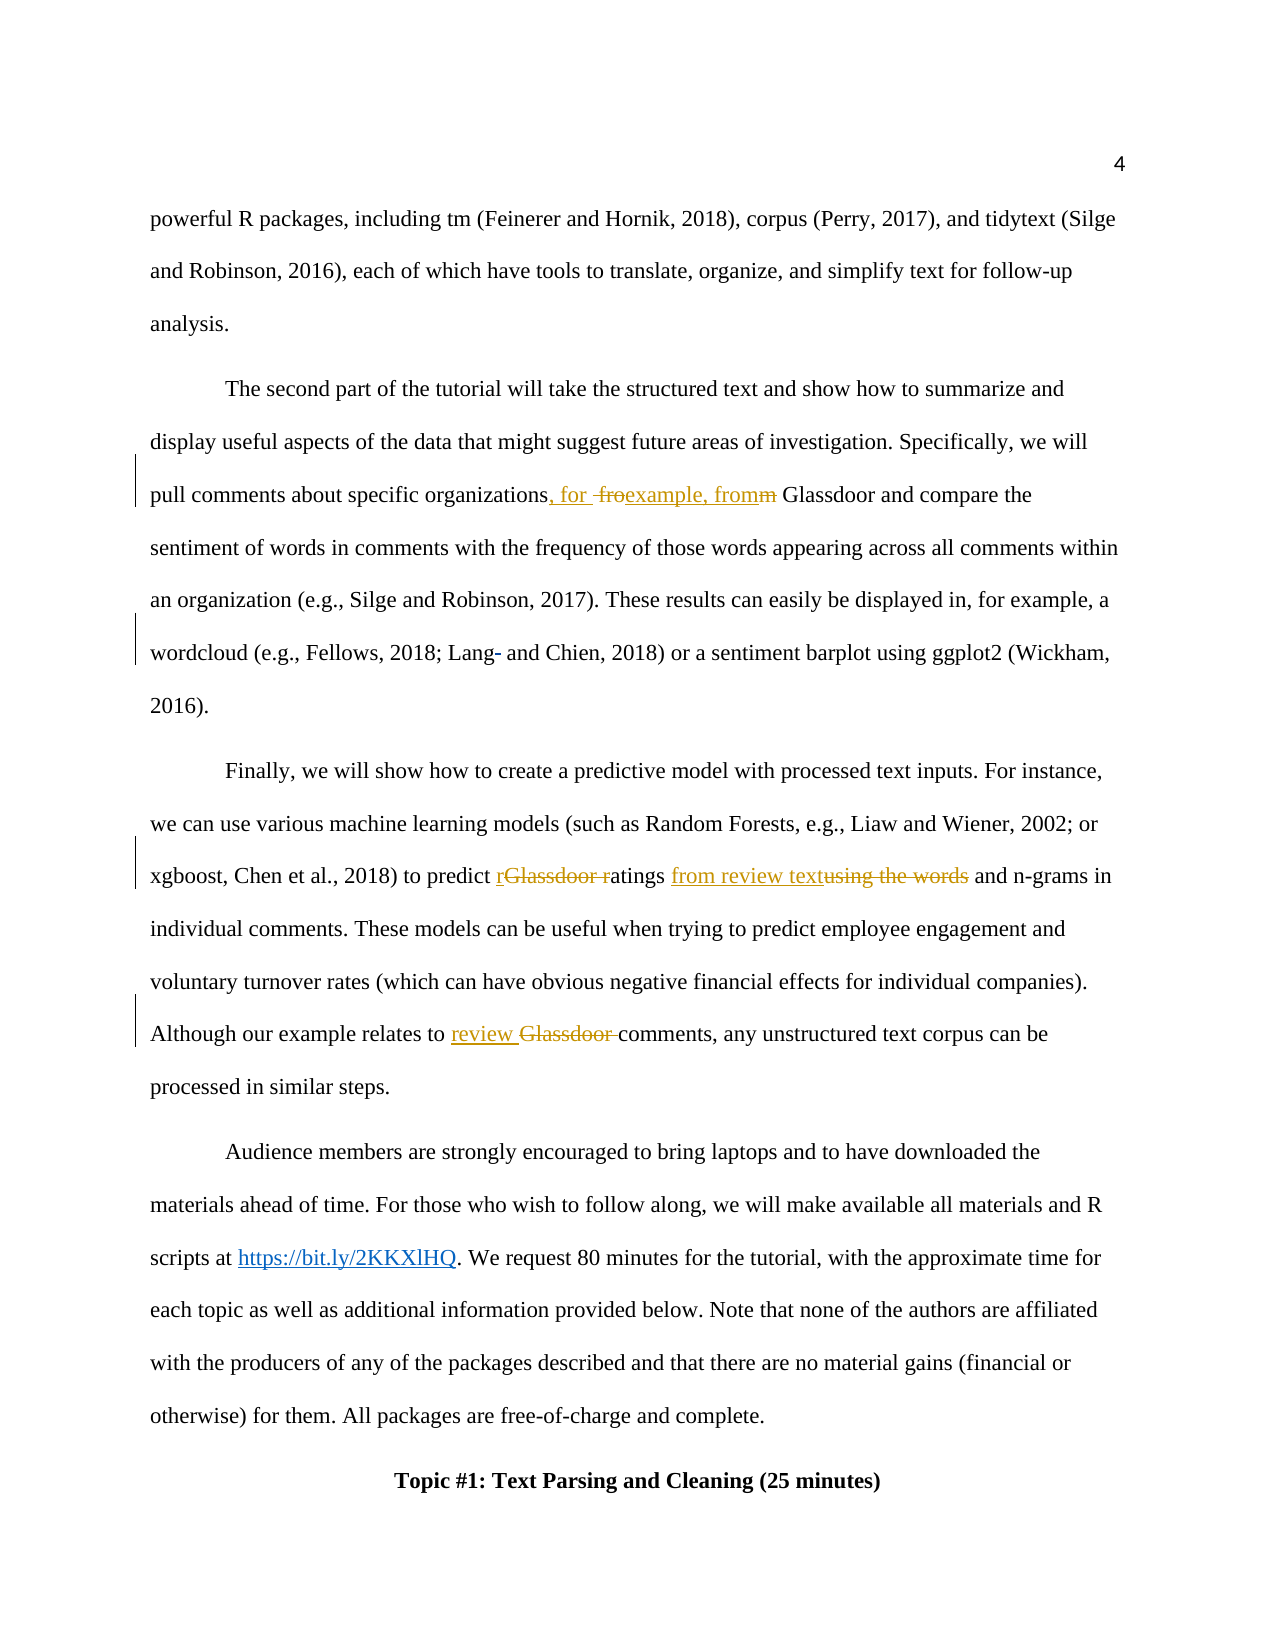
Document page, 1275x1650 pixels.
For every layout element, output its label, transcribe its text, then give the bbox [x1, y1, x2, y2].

text Topic #1: Text Parsing and Cleaning (25 minutes) [150, 1467, 1125, 1493]
text Finally, we will show how to create a predictive model with processed text inputs. For instance, we can use various machine learning models (such as Random Forests, e.g., Liaw and Wiener, 2002; or xgboost, Chen et al., 2018) to predict atings and n-grams in individual comments. These models can be useful when trying to predict employee engagement and voluntary turnover rates (which can have obvious negative financial effects for individual companies). Although our example relates to comments, any unstructured text corpus can be processed in similar steps. [150, 757, 1125, 1099]
text The second part of the tutorial will take the structured text and show how to summarize and display useful aspects of the data that might suggest future areas of investigation. Specifically, we will pull comments about specific organizations Glassdoor and compare the sentiment of words in comments with the frequency of those words appearing across all comments within an organization (e.g., Silge and Robinson, 2017). These results can easily be displayed in, for example, a wordcloud (e.g., Fellows, 2018; Lang and Chien, 2018) or a sentiment barplot using ggplot2 (Wickham, 2016). [150, 375, 1125, 718]
text Audience members are strongly encouraged to bring laptops and to have downloaded the materials ahead of time. For those who wish to follow along, we will make available all materials and R scripts at https://bit.ly/2KKXlHQ. We request 80 minutes for the tutorial, with the approximate time for each topic as well as additional information provided below. Note that none of the authors are affiliated with the producers of any of the packages described and that there are no material gains (financial or otherwise) for them. All packages are free-of-charge and complete. [150, 1138, 1125, 1428]
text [150, 205, 1125, 337]
